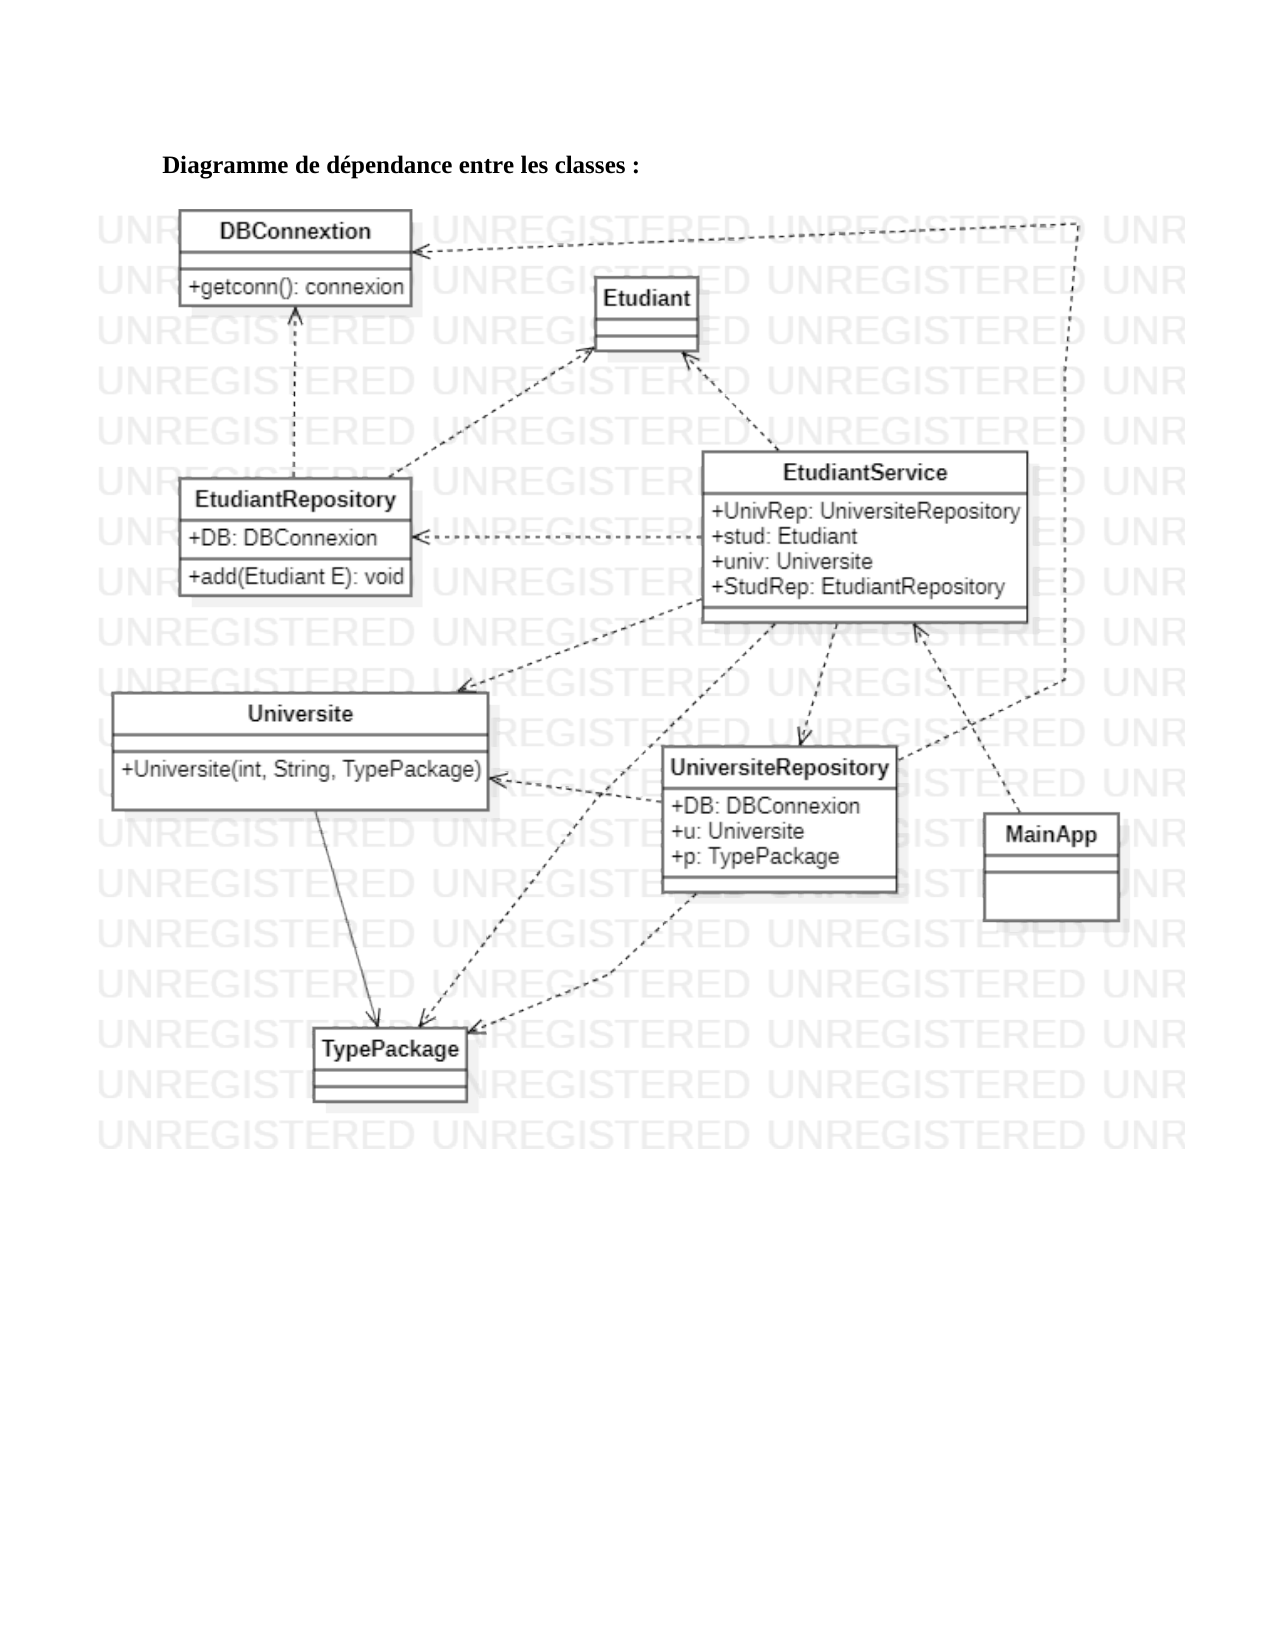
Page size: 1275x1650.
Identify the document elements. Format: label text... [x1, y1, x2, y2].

subtitle Diagramme de dépendance entre les classes : [162, 150, 1125, 179]
picture [98, 209, 1185, 1149]
